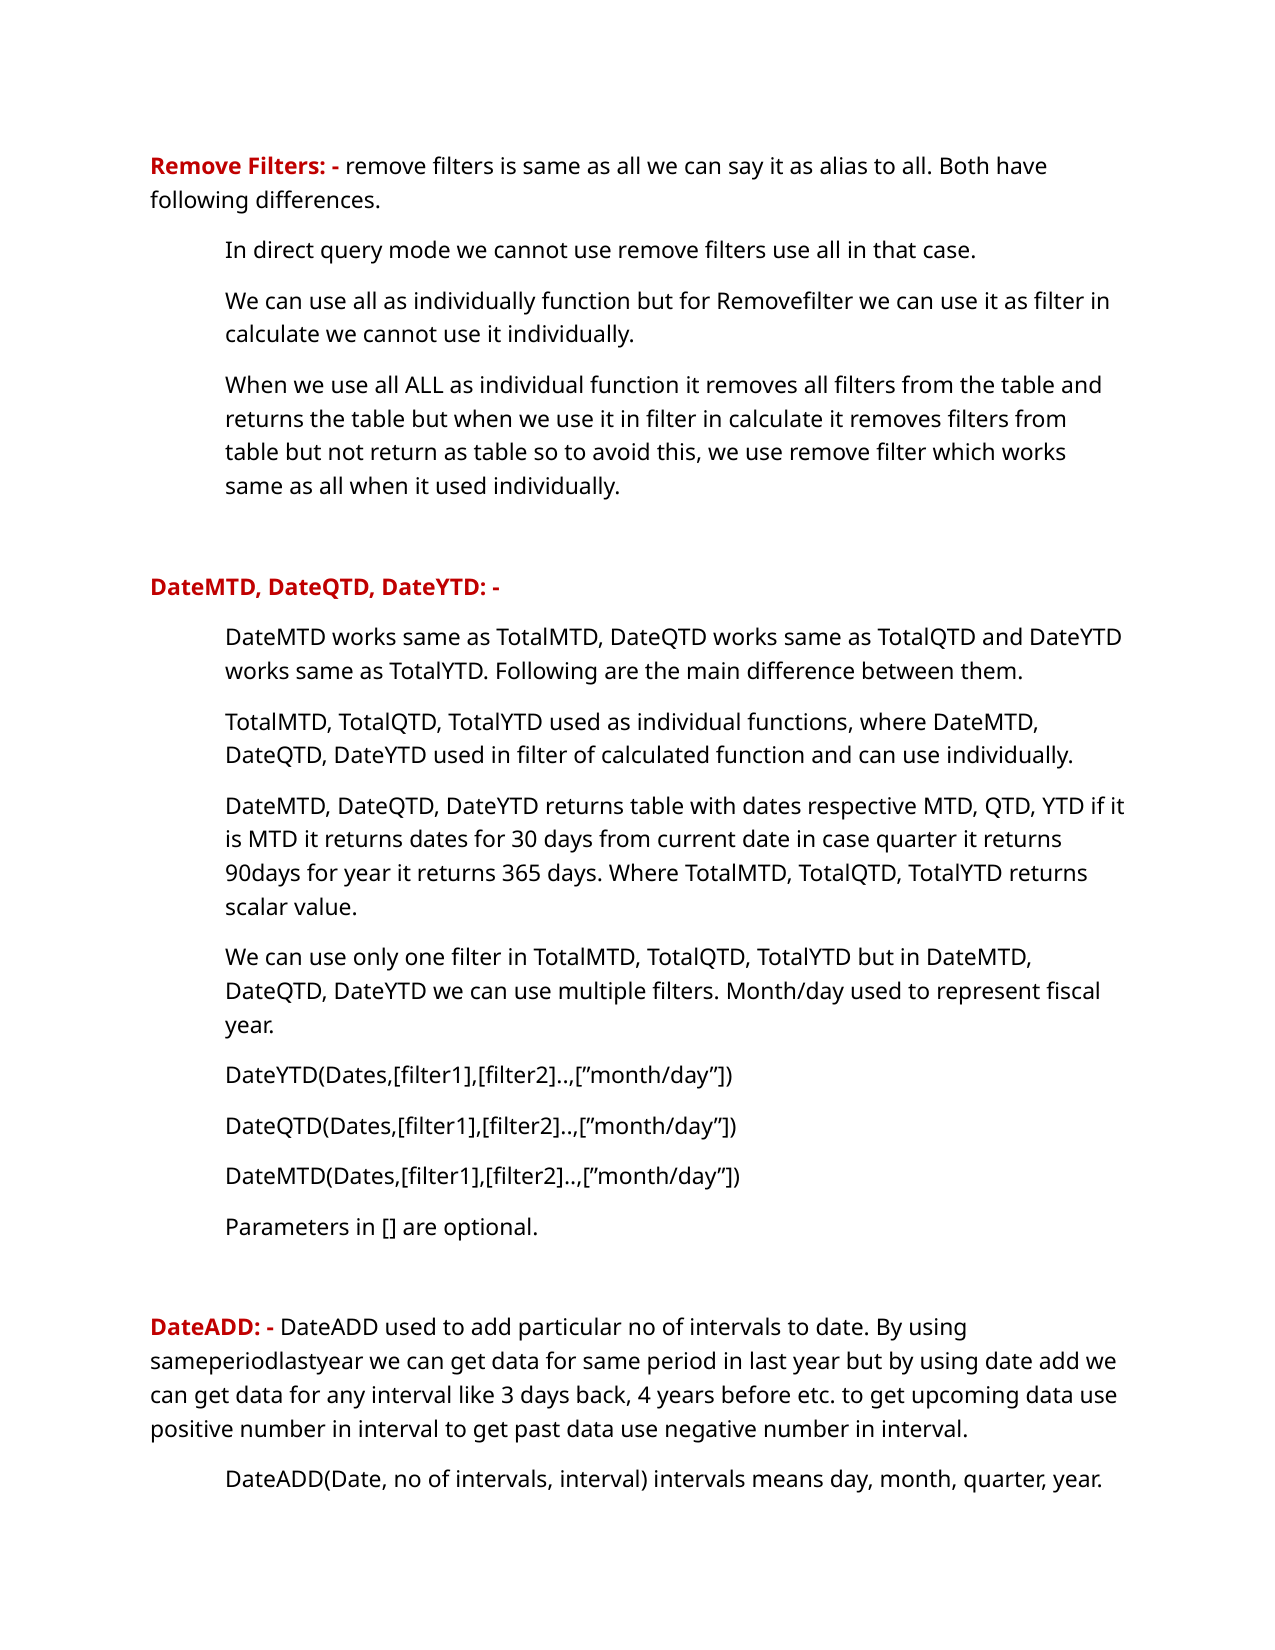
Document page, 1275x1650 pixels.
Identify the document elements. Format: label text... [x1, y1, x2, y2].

text DateQTD(Dates,[filter1],[filter2]..,[”month/day”]) [225, 1109, 1125, 1141]
text TotalMTD, TotalQTD, TotalYTD used as individual functions, where DateMTD, DateQTD, DateYTD used in filter of calculated function and can use individually. [225, 705, 1125, 770]
text DateMTD(Dates,[filter1],[filter2]..,[”month/day”]) [225, 1160, 1125, 1191]
text DateMTD, DateQTD, DateYTD returns table with dates respective MTD, QTD, YTD if it is MTD it returns dates for 30 days from current date in case quarter it returns 90days for year it returns 365 days. Where TotalMTD, TotalQTD, TotalYTD returns scalar value. [225, 789, 1125, 922]
text DateADD(Date, no of intervals, interval) intervals means day, month, quarter, year. [225, 1463, 1125, 1494]
text DateMTD, DateQTD, DateYTD: - [150, 571, 1125, 602]
text We can use only one filter in TotalMTD, TotalQTD, TotalYTD but in DateMTD, DateQTD, DateYTD we can use multiple filters. Month/day used to represent fiscal year. [225, 941, 1125, 1040]
text DateMTD works same as TotalMTD, DateQTD works same as TotalQTD and DateYTD works same as TotalYTD. Following are the main difference between them. [225, 621, 1125, 686]
text DateADD: - DateADD used to add particular no of intervals to date. By using sameperiodlastyear we can get data for same period in last year but by using date add we can get data for any interval like 3 days back, 4 years before etc. to get upcoming data use positive number in interval to get past data use negative number in interval. [150, 1311, 1125, 1444]
text In direct query mode we cannot use remove filters use all in that case. [225, 234, 1125, 265]
text DateYTD(Dates,[filter1],[filter2]..,[”month/day”]) [225, 1059, 1125, 1090]
text When we use all ALL as individual function it removes all filters from the table and returns the table but when we use it in filter in calculate it removes filters from table but not return as table so to avoid this, we use remove filter which works same as all when it used individually. [225, 369, 1125, 501]
text We can use all as individually function but for Removefilter we can use it as filter in calculate we cannot use it individually. [225, 284, 1125, 349]
text Parameters in [] are optional. [225, 1210, 1125, 1242]
text Remove Filters: - remove filters is same as all we can say it as alias to all. Both have following differences. [150, 150, 1125, 215]
